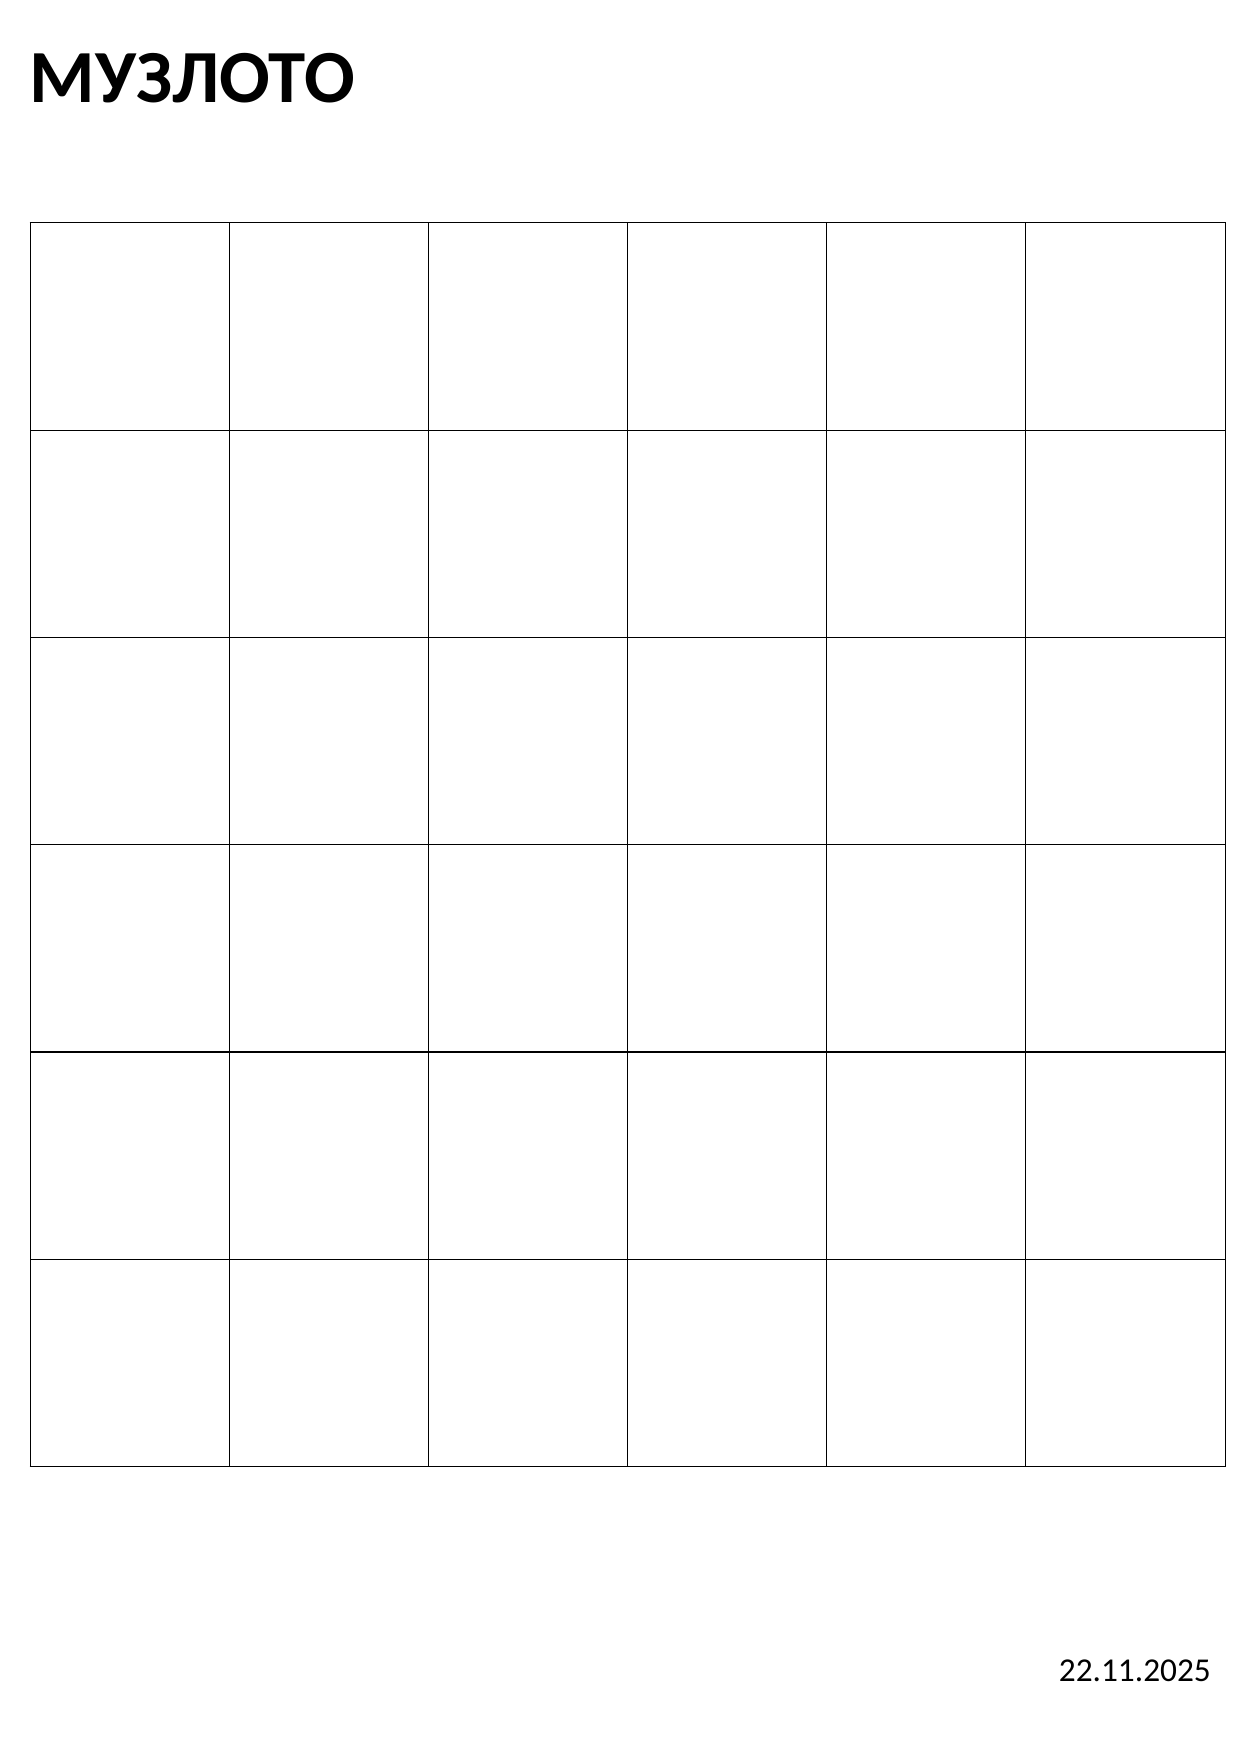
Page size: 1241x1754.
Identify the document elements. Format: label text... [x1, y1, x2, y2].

table_cell [31, 1053, 229, 1259]
table_cell [1026, 431, 1225, 637]
table_cell [230, 845, 428, 1051]
table_header [429, 223, 627, 429]
table_cell [230, 1260, 428, 1466]
table_cell [1026, 1260, 1225, 1466]
table_header [1026, 223, 1225, 429]
table_cell [628, 1260, 826, 1466]
table_cell [429, 845, 627, 1051]
table_cell [827, 1260, 1025, 1466]
table_cell [429, 1053, 627, 1259]
table_cell [31, 845, 229, 1051]
table_cell [31, 638, 229, 844]
table_cell [827, 1053, 1025, 1259]
table_cell [429, 431, 627, 637]
text МУЗЛОТО [29, 29, 1211, 121]
table_cell [628, 845, 826, 1051]
table_cell [827, 638, 1025, 844]
table_cell [1026, 845, 1225, 1051]
table_cell [1026, 638, 1225, 844]
table_cell [628, 431, 826, 637]
table_cell [429, 638, 627, 844]
table_header [31, 223, 229, 429]
table_cell [31, 431, 229, 637]
table_cell [628, 1053, 826, 1259]
table_cell [230, 638, 428, 844]
table_cell [827, 431, 1025, 637]
table_cell [429, 1260, 627, 1466]
table_header [827, 223, 1025, 429]
table_cell [827, 845, 1025, 1051]
table_cell [1026, 1053, 1225, 1259]
text 22.11.2025 [29, 1649, 1211, 1689]
table_cell [31, 1260, 229, 1466]
table_header [230, 223, 428, 429]
table_cell [628, 638, 826, 844]
table_cell [230, 1053, 428, 1259]
table_cell [230, 431, 428, 637]
table_header [628, 223, 826, 429]
